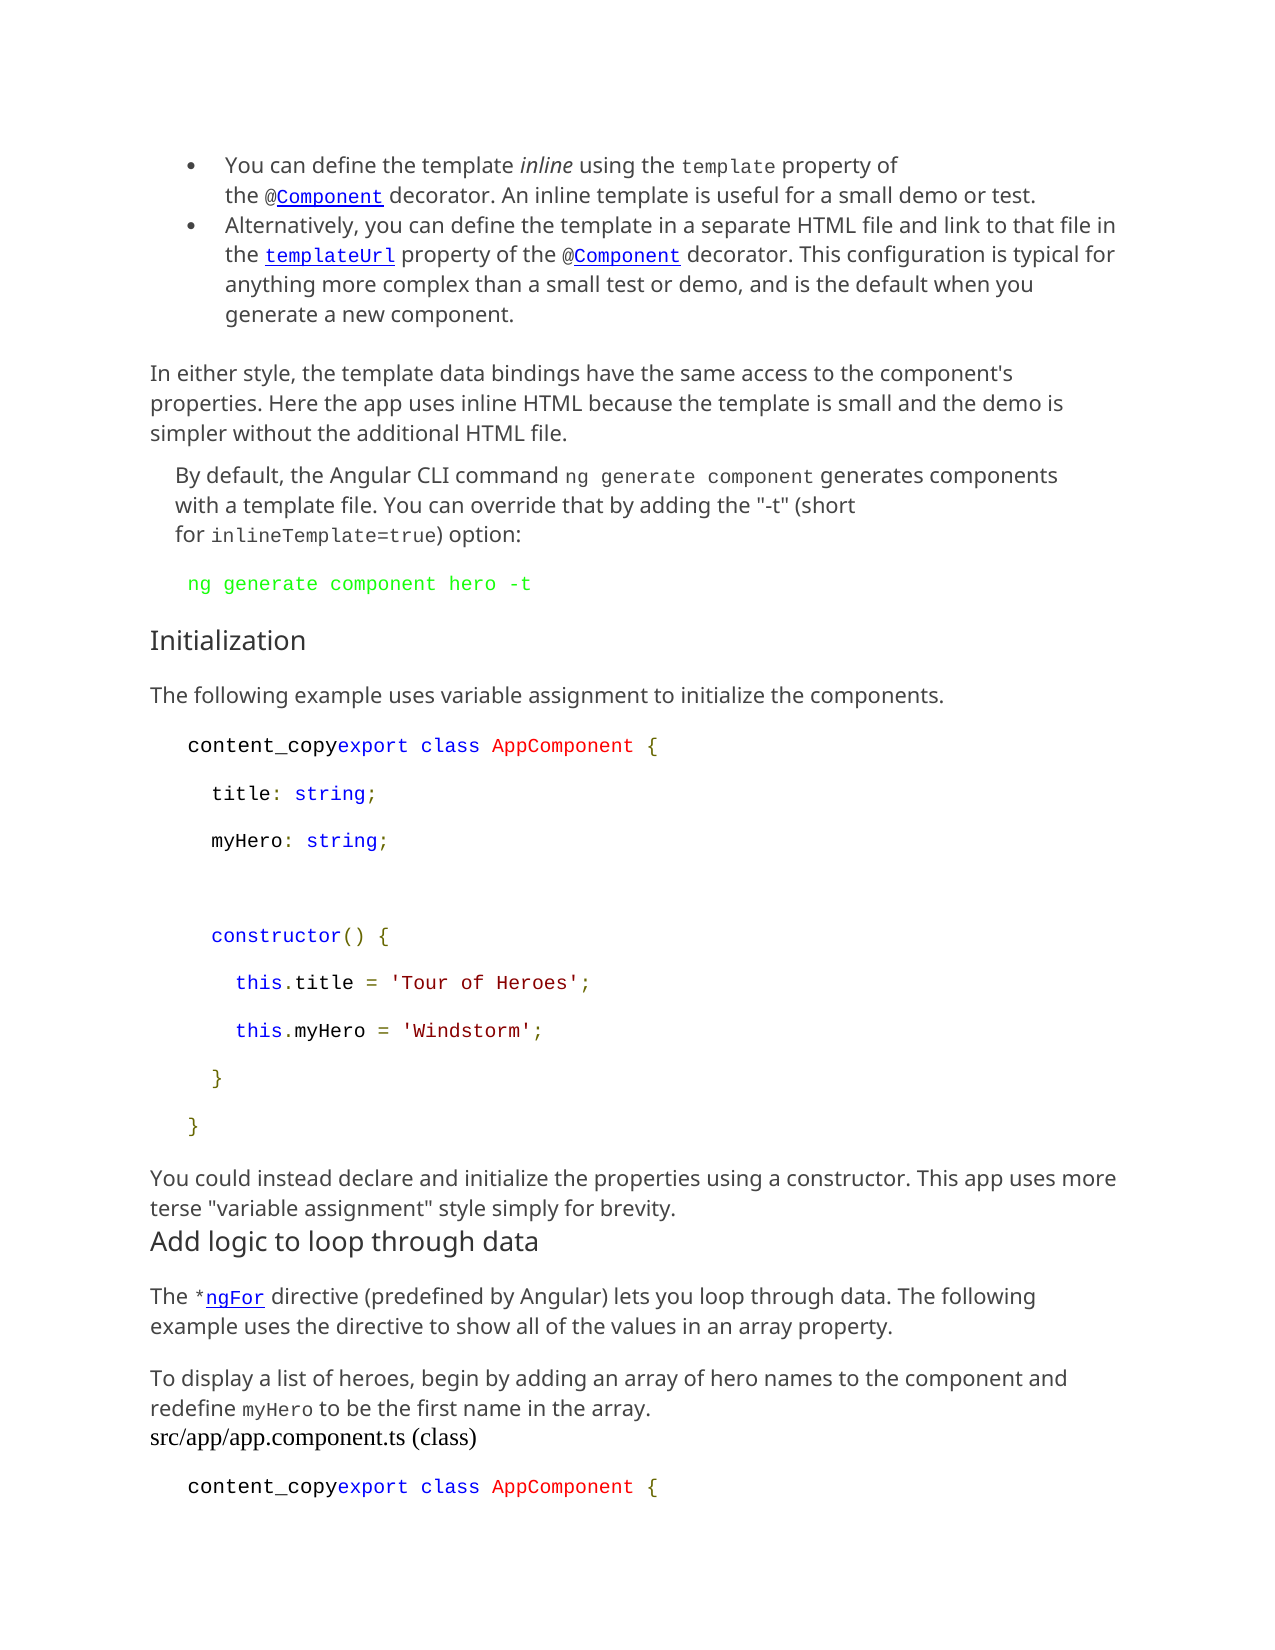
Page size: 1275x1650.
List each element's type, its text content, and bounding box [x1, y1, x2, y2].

text title: string; [187, 784, 1087, 806]
text constructor() { [187, 926, 1087, 948]
text You could instead declare and initialize the properties using a constructor. This app uses more terse "variable assignment" style simply for brevity. [150, 1163, 1125, 1222]
text content_copyexport class AppComponent { [187, 735, 1087, 759]
text content_copyexport class AppComponent { [187, 1476, 1087, 1500]
text src/app/app.component.ts (class) [150, 1422, 1125, 1451]
text myHero: string; [187, 831, 1087, 853]
subtitle Initialization [150, 622, 1125, 658]
list You can define the template inline using the template property of the @Component decorator. An inline template is useful for a small demo or test. [187, 150, 1125, 209]
text In either style, the template data bindings have the same access to the component's properties. Here the app uses inline HTML because the template is small and the demo is simpler without the additional HTML file. [150, 358, 1125, 447]
list Alternatively, you can define the template in a separate HTML file and link to that file in the templateUrl property of the @Component decorator. This configuration is typical for anything more complex than a small test or demo, and is the default when you generate a new component. [187, 209, 1125, 329]
text } [187, 1116, 1087, 1138]
text The following example uses variable assignment to initialize the components. [150, 680, 1125, 710]
text To display a list of heroes, begin by adding an array of hero names to the component and redefine myHero to be the first name in the array. [150, 1363, 1125, 1422]
text The *ngFor directive (predefined by Angular) lets you loop through data. The following example uses the directive to show all of the values in an array property. [150, 1281, 1125, 1341]
text ng generate component hero -t [187, 574, 1087, 597]
text By default, the Angular CLI command ng generate component generates components with a template file. You can override that by adding the "-t" (short for inlineTemplate=true) option: [175, 460, 1100, 549]
text } [187, 1068, 1087, 1091]
subtitle Add logic to loop through data [150, 1222, 1125, 1259]
text this.myHero = 'Windstorm'; [187, 1021, 1087, 1043]
text this.title = 'Tour of Heroes'; [187, 973, 1087, 996]
